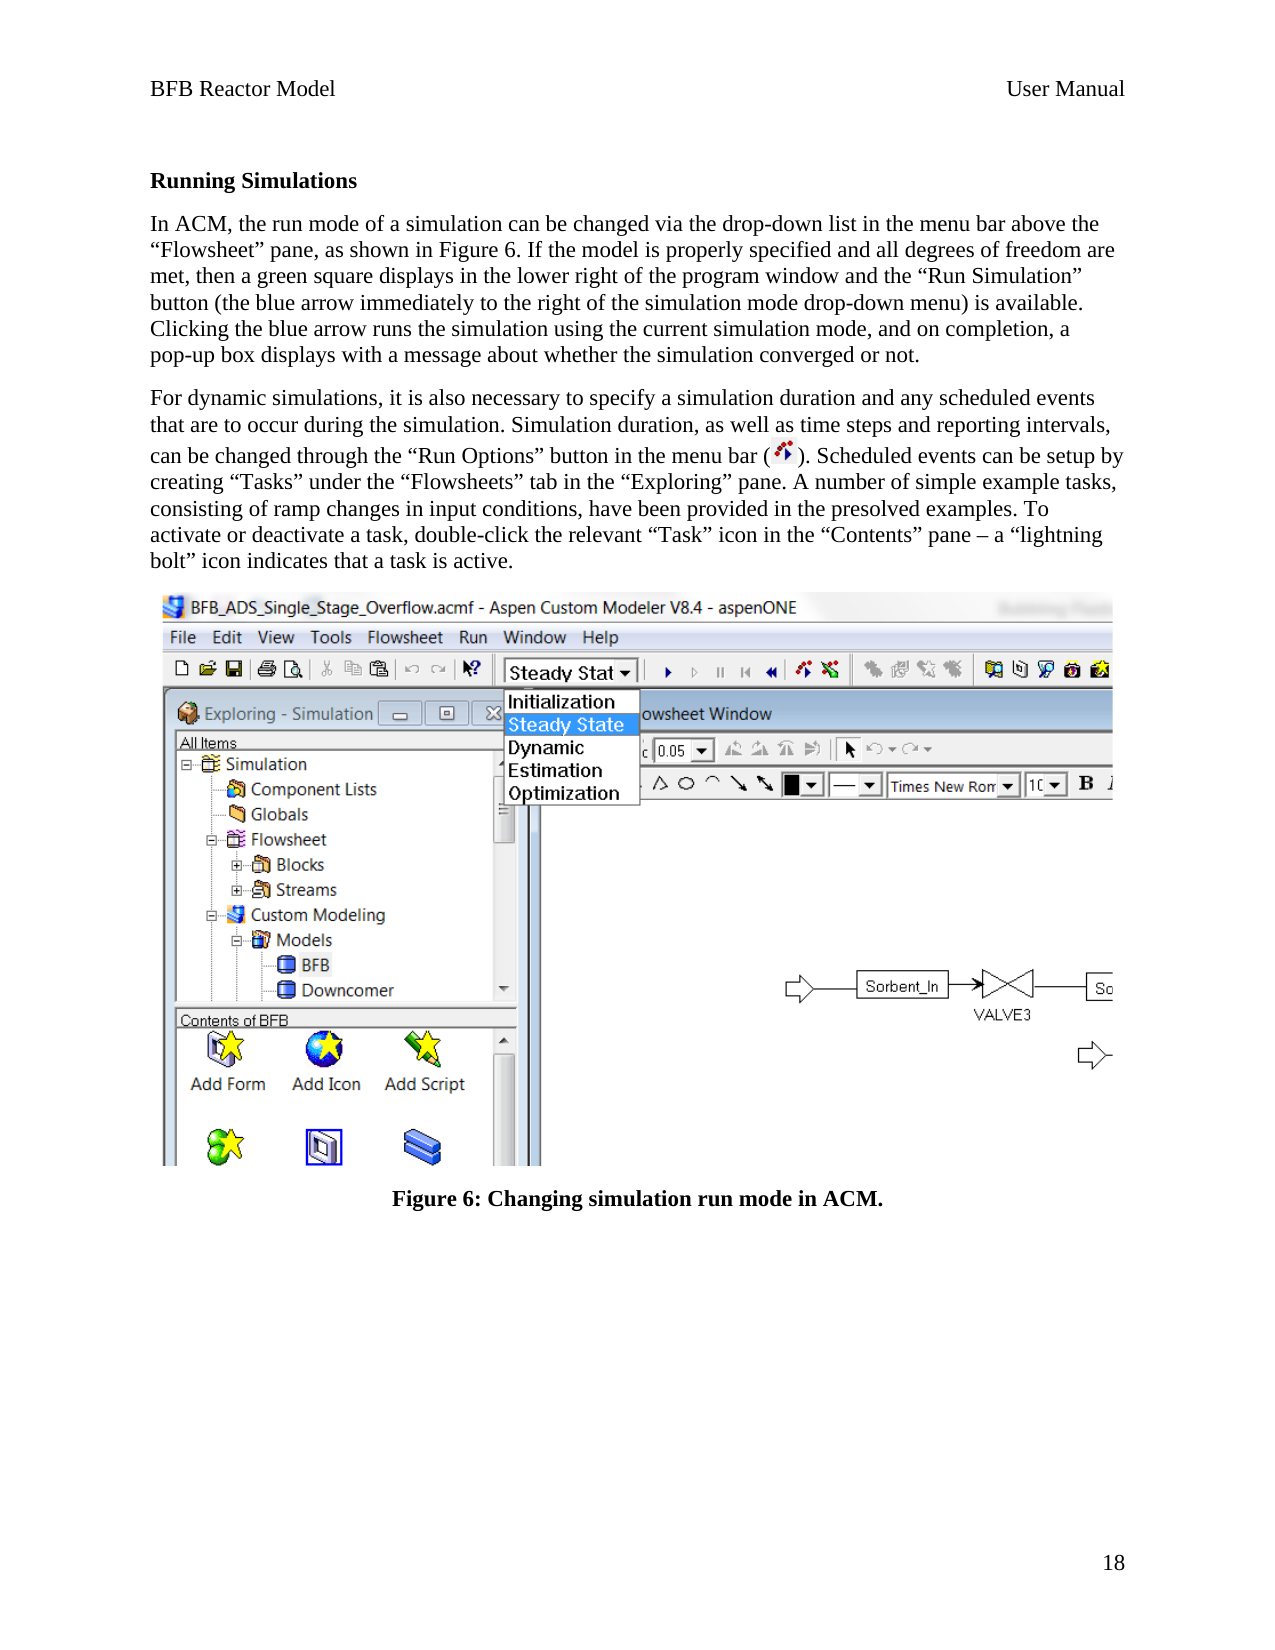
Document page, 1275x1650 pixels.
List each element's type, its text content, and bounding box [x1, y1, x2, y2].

picture [162, 592, 1113, 1166]
text For dynamic simulations, it is also necessary to specify a simulation duration and any scheduled events that are to occur during the simulation. Simulation duration, as well as time steps and reporting intervals, can be changed through the “Run Options” button in the menu bar (). Scheduled events can be setup by creating “Tasks” under the “Flowsheets” tab in the “Exploring” pane. A number of simple example tasks, consisting of ramp changes in input conditions, have been provided in the presolved examples. To activate or deactivate a task, double-click the relevant “Task” icon in the “Contents” pane – a “lightning bolt” icon indicates that a task is active. [150, 384, 1125, 574]
text In ACM, the run mode of a simulation can be changed via the drop-down list in the menu bar above the “Flowsheet” pane, as shown in Figure 6. If the model is properly specified and all degrees of freedom are met, then a green square displays in the lower right of the program window and the “Run Simulation” button (the blue arrow immediately to the right of the simulation mode drop-down menu) is available. Clicking the blue arrow runs the simulation using the current simulation mode, and on completion, a pop-up box displays with a message about whether the simulation converged or not. [150, 210, 1125, 368]
text Running Simulations [150, 167, 1125, 193]
picture [771, 437, 798, 464]
